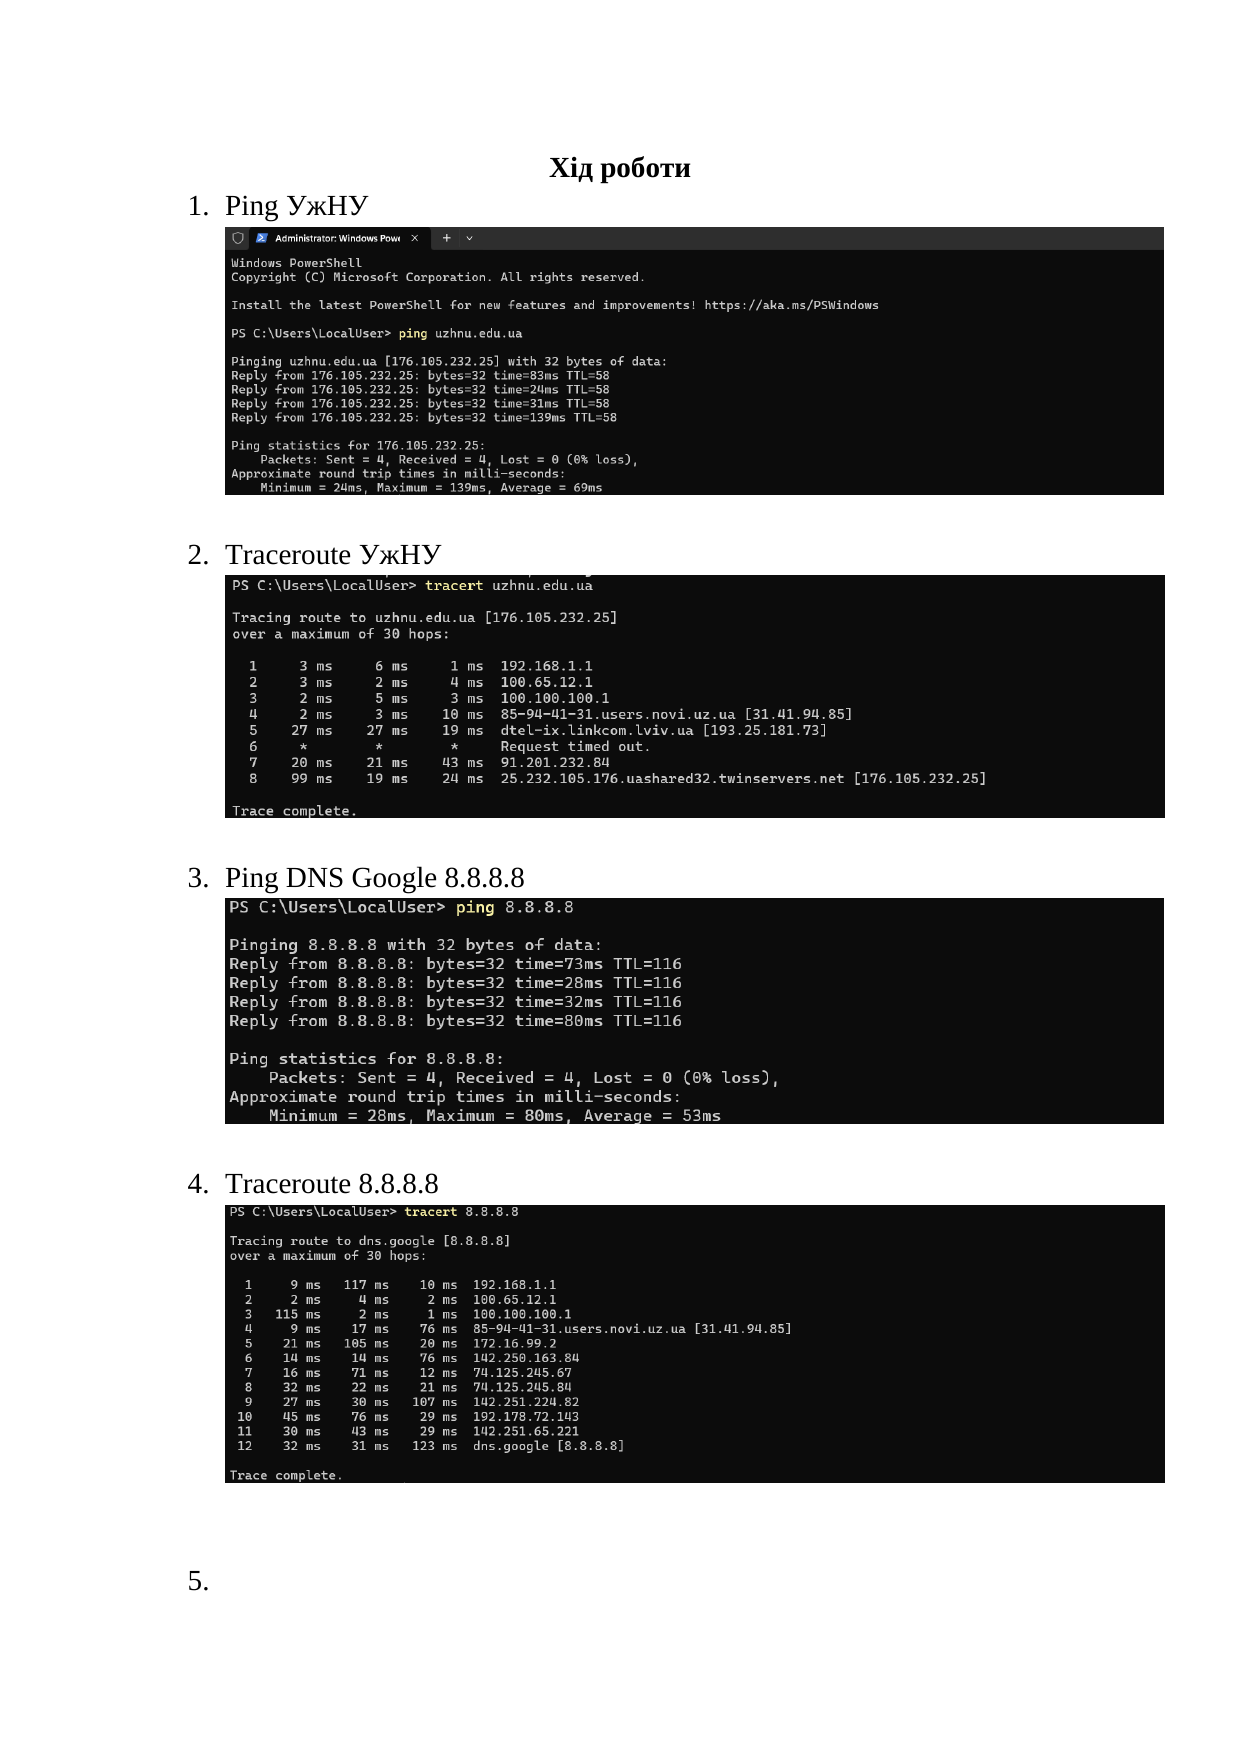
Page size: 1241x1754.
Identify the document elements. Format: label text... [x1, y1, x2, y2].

picture [225, 575, 1165, 818]
picture [225, 227, 1164, 495]
list Ping УжНУ [187, 188, 1090, 222]
text Хід роботи [150, 150, 1090, 183]
list Traceroute УжНУ [187, 537, 1090, 571]
picture [225, 898, 1164, 1124]
picture [225, 1205, 1165, 1483]
list Traceroute 8.8.8.8 [187, 1166, 1090, 1200]
list Ping DNS Google 8.8.8.8 [187, 860, 1090, 894]
